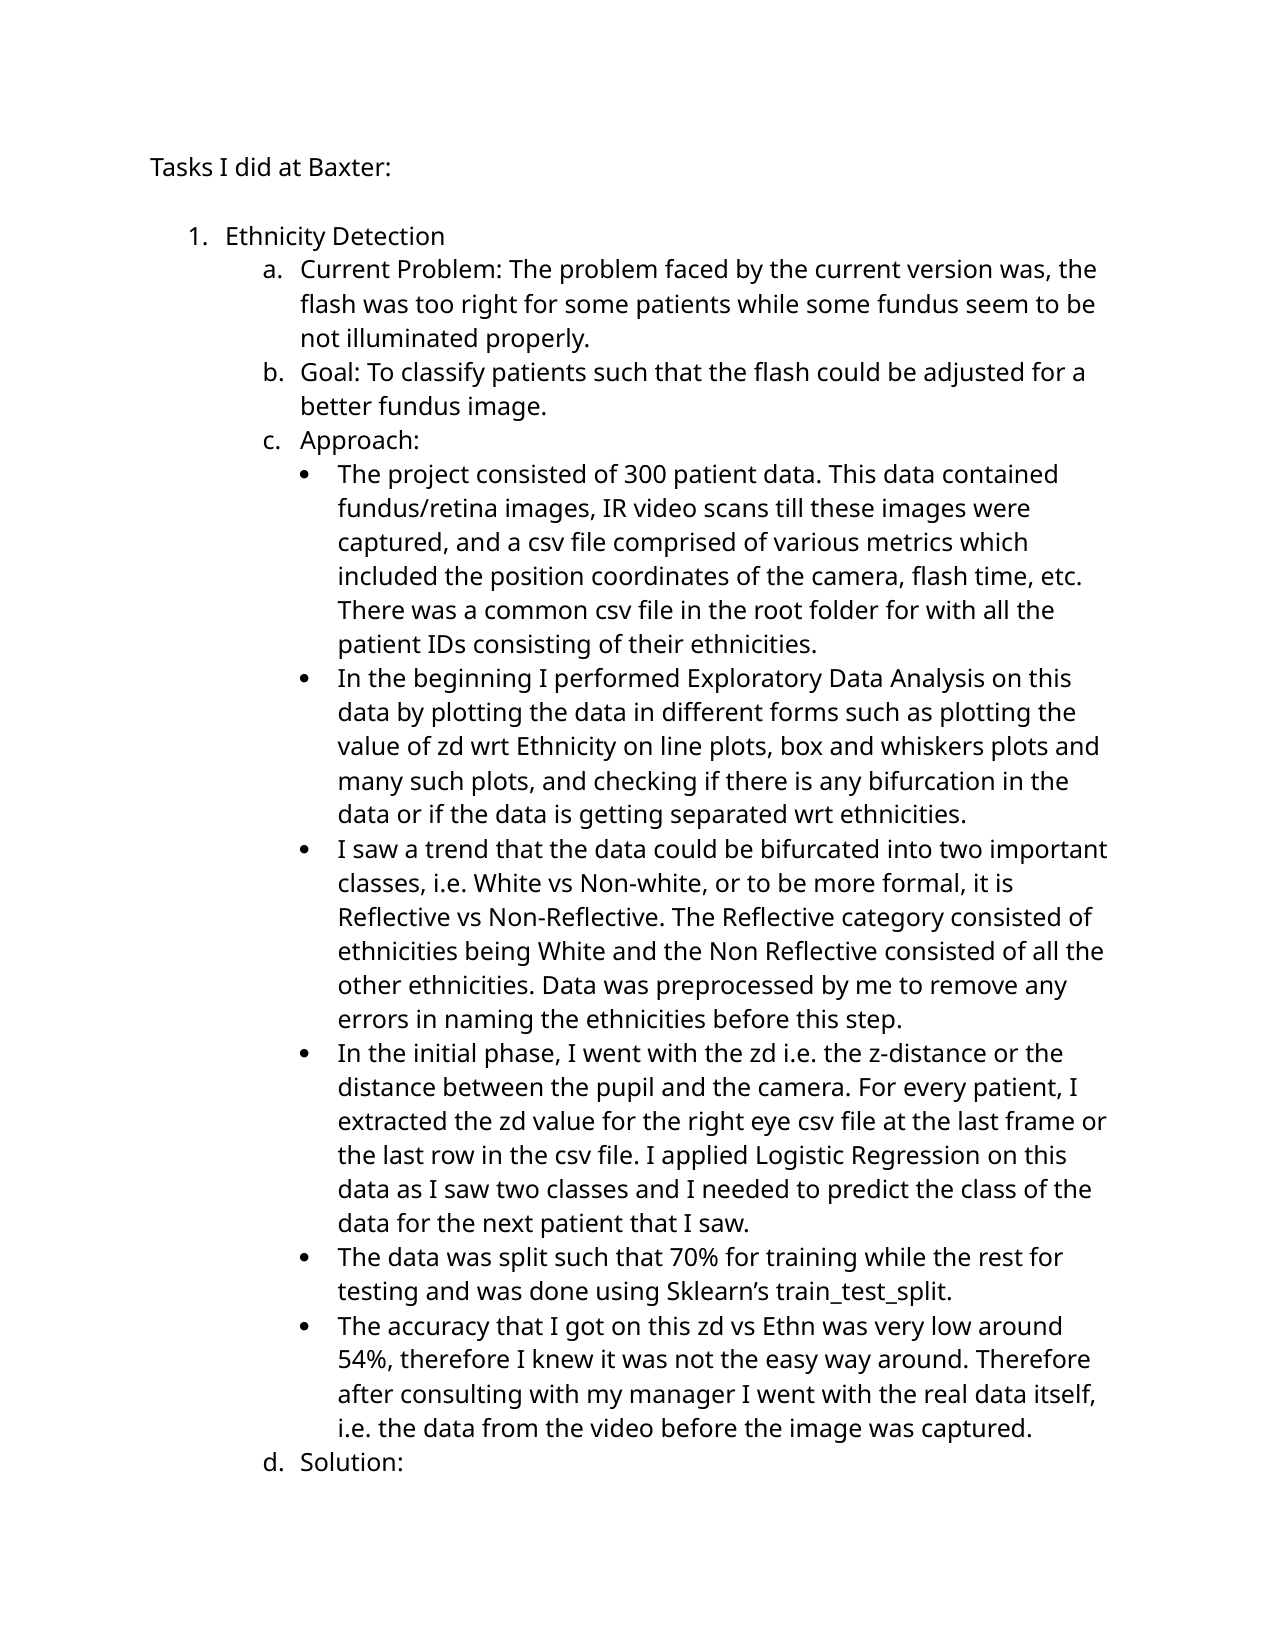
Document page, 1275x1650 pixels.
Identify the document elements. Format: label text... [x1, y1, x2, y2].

list In the beginning I performed Exploratory Data Analysis on this data by plotting the data in different forms such as plotting the value of zd wrt Ethnicity on line plots, box and whiskers plots and many such plots, and checking if there is any bifurcation in the data or if the data is getting separated wrt ethnicities. [300, 661, 1125, 831]
list The project consisted of 300 patient data. This data contained fundus/retina images, IR video scans till these images were captured, and a csv file comprised of various metrics which included the position coordinates of the camera, flash time, etc. There was a common csv file in the root folder for with all the patient IDs consisting of their ethnicities. [300, 457, 1125, 661]
list Solution: [262, 1444, 1125, 1478]
list Approach: [262, 422, 1125, 457]
list In the initial phase, I went with the zd i.e. the z-distance or the distance between the pupil and the camera. For every patient, I extracted the zd value for the right eye csv file at the last frame or the last row in the csv file. I applied Logistic Regression on this data as I saw two classes and I needed to predict the class of the data for the next patient that I saw. [300, 1036, 1125, 1240]
list I saw a trend that the data could be bifurcated into two important classes, i.e. White vs Non-white, or to be more formal, it is Reflective vs Non-Reflective. The Reflective category consisted of ethnicities being White and the Non Reflective consisted of all the other ethnicities. Data was preprocessed by me to remove any errors in naming the ethnicities before this step. [300, 831, 1125, 1036]
list Goal: To classify patients such that the flash could be adjusted for a better fundus image. [262, 354, 1125, 422]
list Ethnicity Detection [187, 218, 1125, 252]
list Current Problem: The problem faced by the current version was, the flash was too right for some patients while some fundus seem to be not illuminated properly. [262, 252, 1125, 354]
text Tasks I did at Baxter: [150, 150, 1125, 184]
list The data was split such that 70% for training while the rest for testing and was done using Sklearn’s train_test_split. [300, 1240, 1125, 1308]
list The accuracy that I got on this zd vs Ethn was very low around 54%, therefore I knew it was not the easy way around. Therefore after consulting with my manager I went with the real data itself, i.e. the data from the video before the image was captured. [300, 1308, 1125, 1444]
